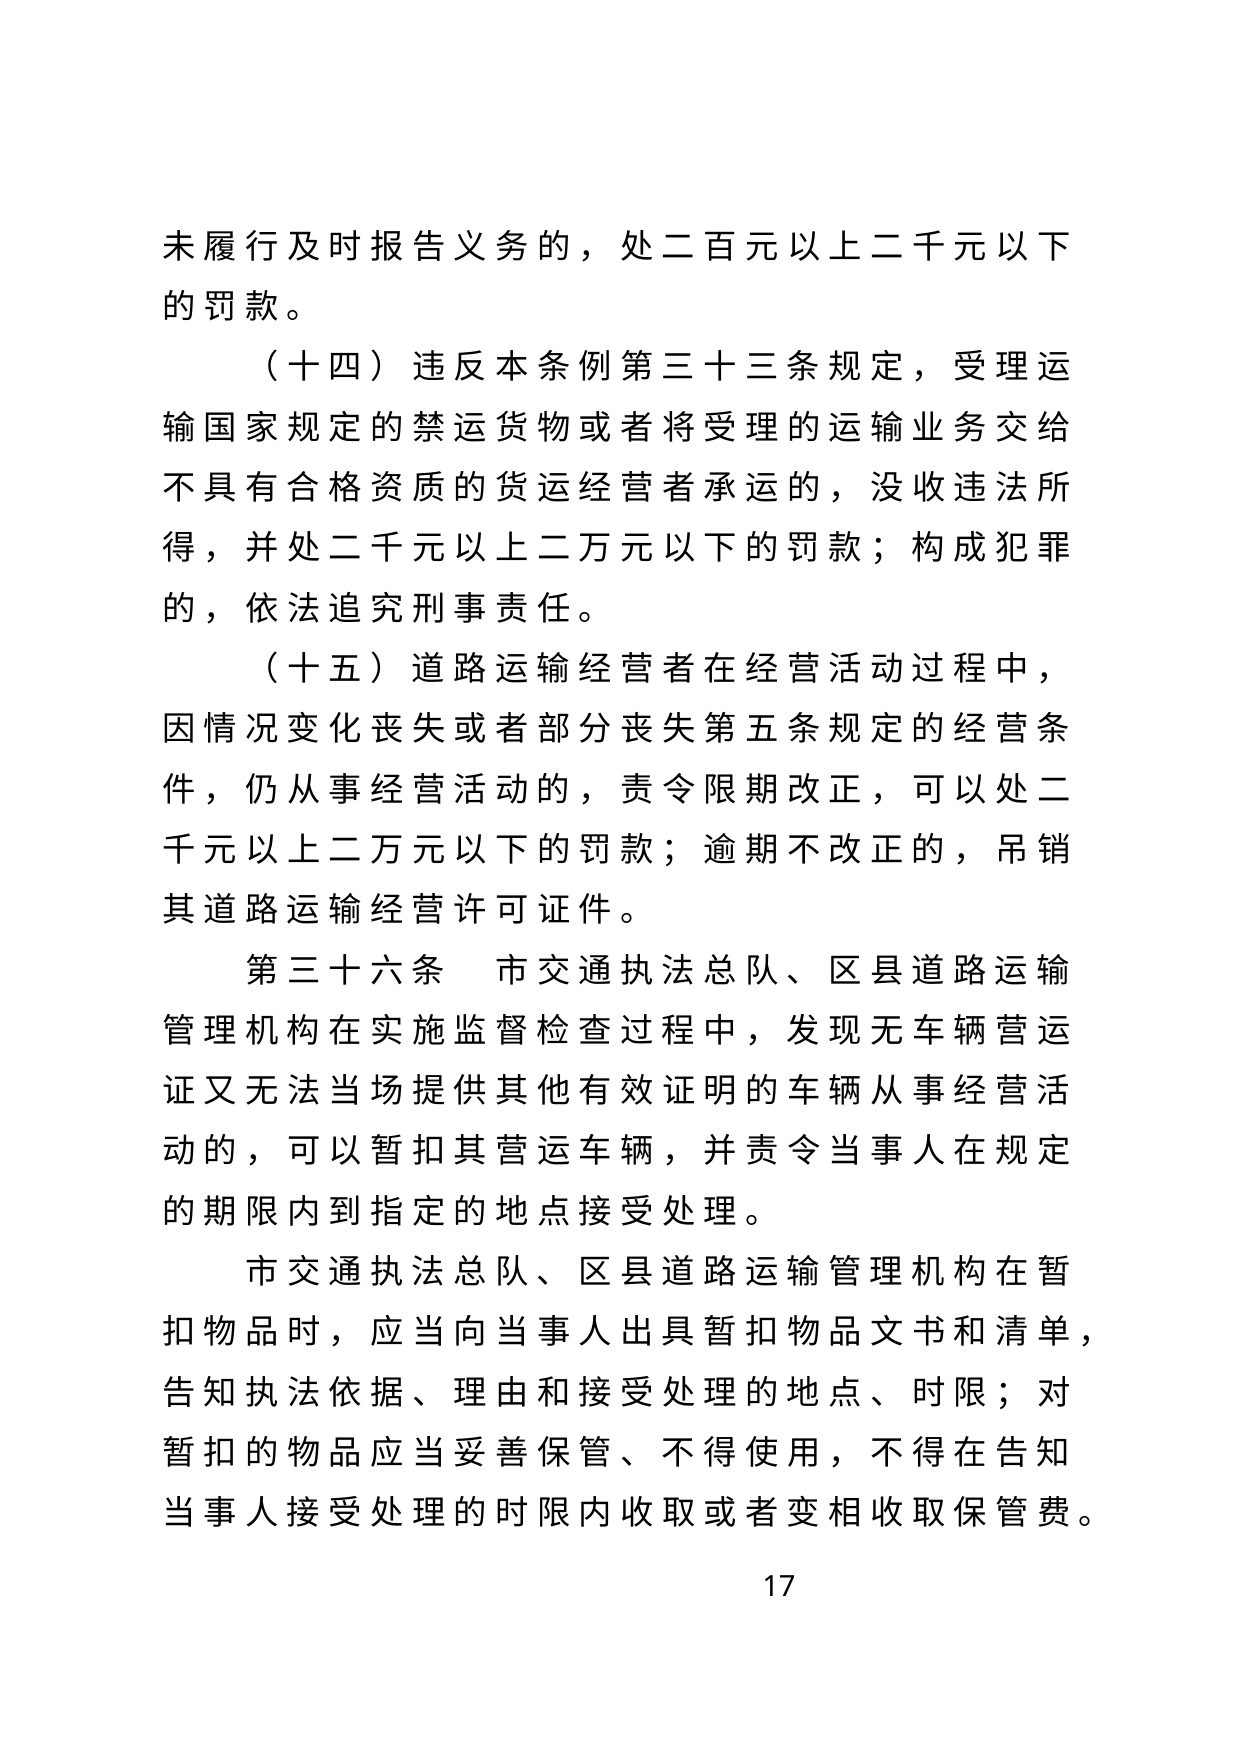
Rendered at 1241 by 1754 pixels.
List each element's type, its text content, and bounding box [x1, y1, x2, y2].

text （十四）违反本条例第三十三条规定，受理运输国家规定的禁运货物或者将受理的运输业务交给不具有合格资质的货运经营者承运的，没收违法所得，并处二千元以上二万元以下的罚款；构成犯罪的，依法追究刑事责任。 [162, 334, 1078, 636]
text 第三十六条 市交通执法总队、区县道路运输管理机构在实施监督检查过程中，发现无车辆营运证又无法当场提供其他有效证明的车辆从事经营活动的，可以暂扣其营运车辆，并责令当事人在规定的期限内到指定的地点接受处理。 [162, 937, 1078, 1239]
text （十五）道路运输经营者在经营活动过程中，因情况变化丧失或者部分丧失第五条规定的经营条件，仍从事经营活动的，责令限期改正，可以处二千元以上二万元以下的罚款；逾期不改正的，吊销其道路运输经营许可证件。 [162, 636, 1078, 937]
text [162, 213, 1078, 334]
text 市交通执法总队、区县道路运输管理机构在暂扣物品时，应当向当事人出具暂扣物品文书和清单，告知执法依据、理由和接受处理的地点、时限；对暂扣的物品应当妥善保管、不得使用，不得在告知当事人接受处理的时限内收取或者变相收取保管费。 [162, 1239, 1078, 1540]
